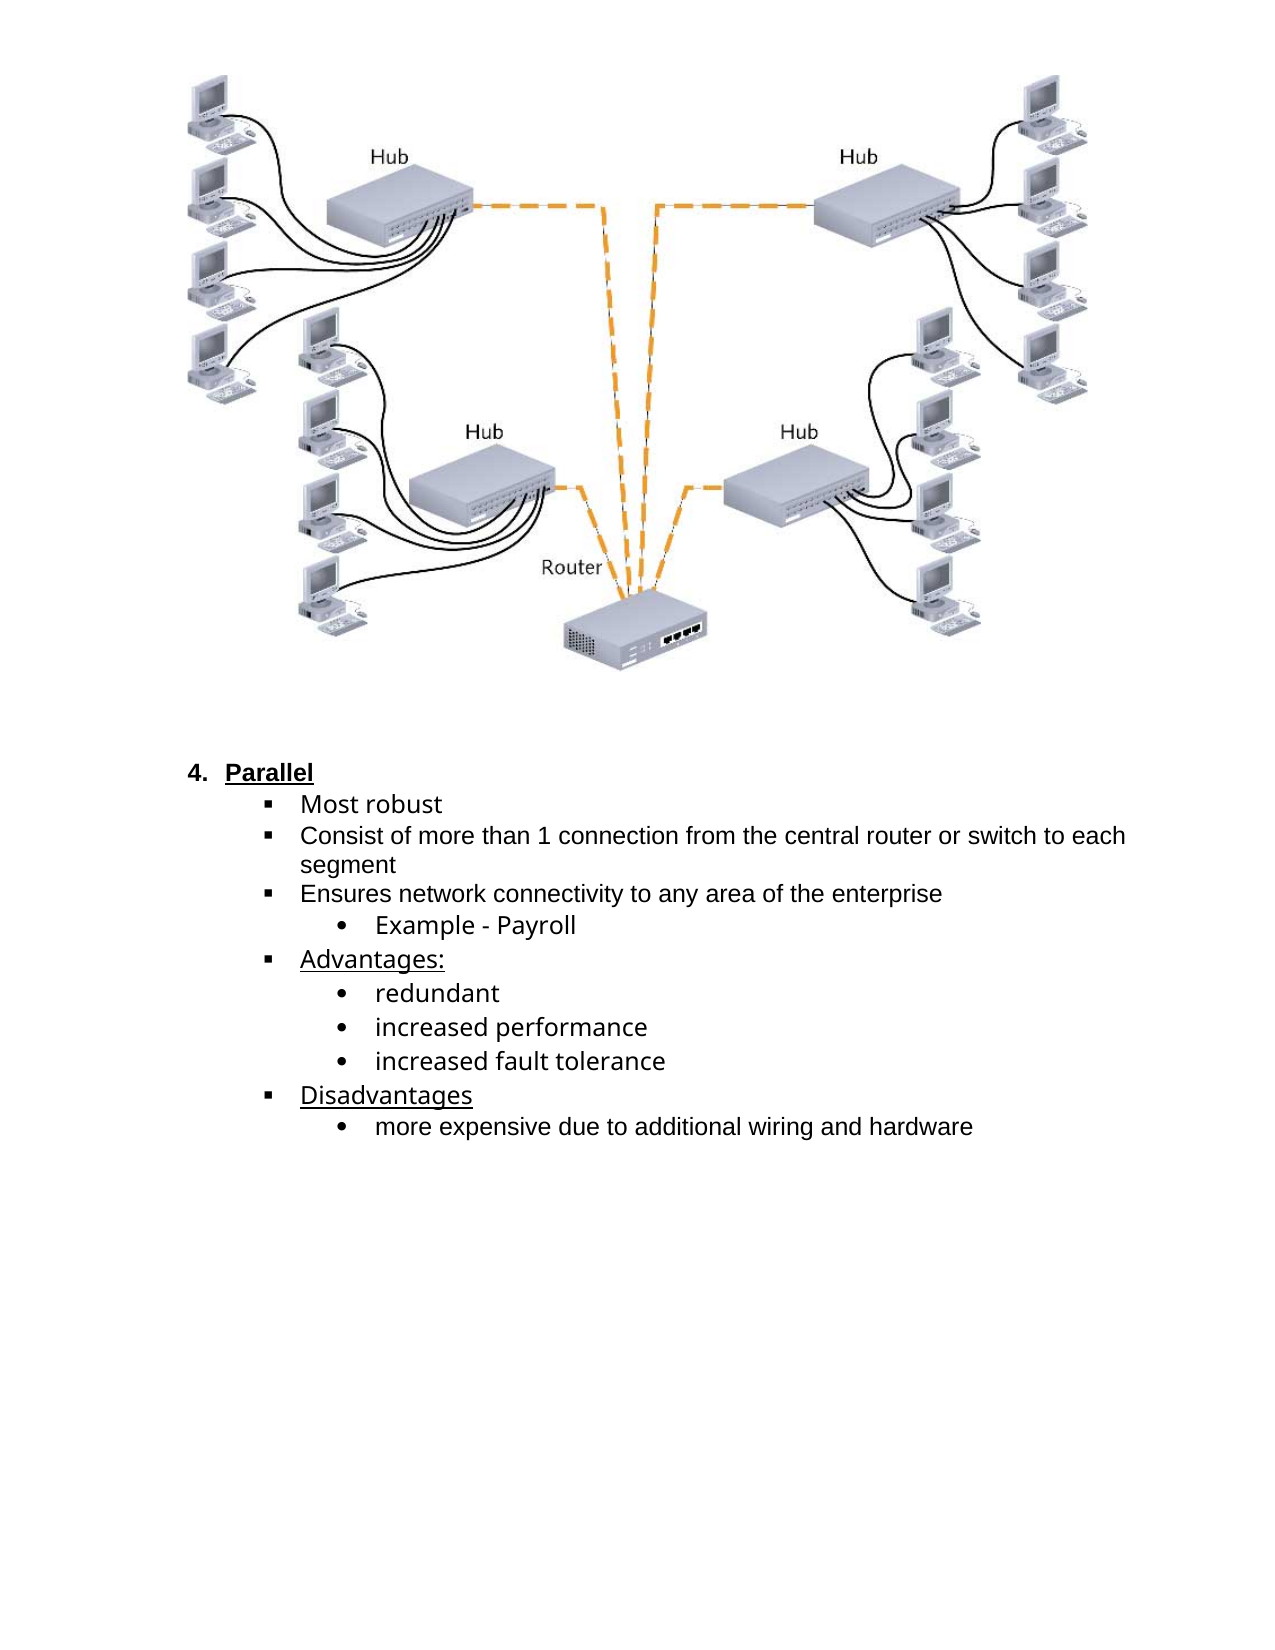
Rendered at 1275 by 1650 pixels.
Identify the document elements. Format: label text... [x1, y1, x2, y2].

list Advantages: [262, 942, 1200, 976]
picture [187, 75, 1088, 672]
list increased performance [337, 1010, 1200, 1044]
list redundant [337, 976, 1200, 1010]
list Consist of more than 1 connection from the central router or switch to each segment [262, 821, 1200, 879]
list Example - Payroll [337, 908, 1200, 942]
list increased fault tolerance [337, 1044, 1200, 1078]
list more expensive due to additional wiring and hardware [337, 1112, 1200, 1141]
list Ensures network connectivity to any area of the enterprise [262, 879, 1200, 908]
list Parallel [187, 758, 1200, 787]
list Disadvantages [262, 1078, 1200, 1112]
list Most robust [262, 787, 1200, 821]
